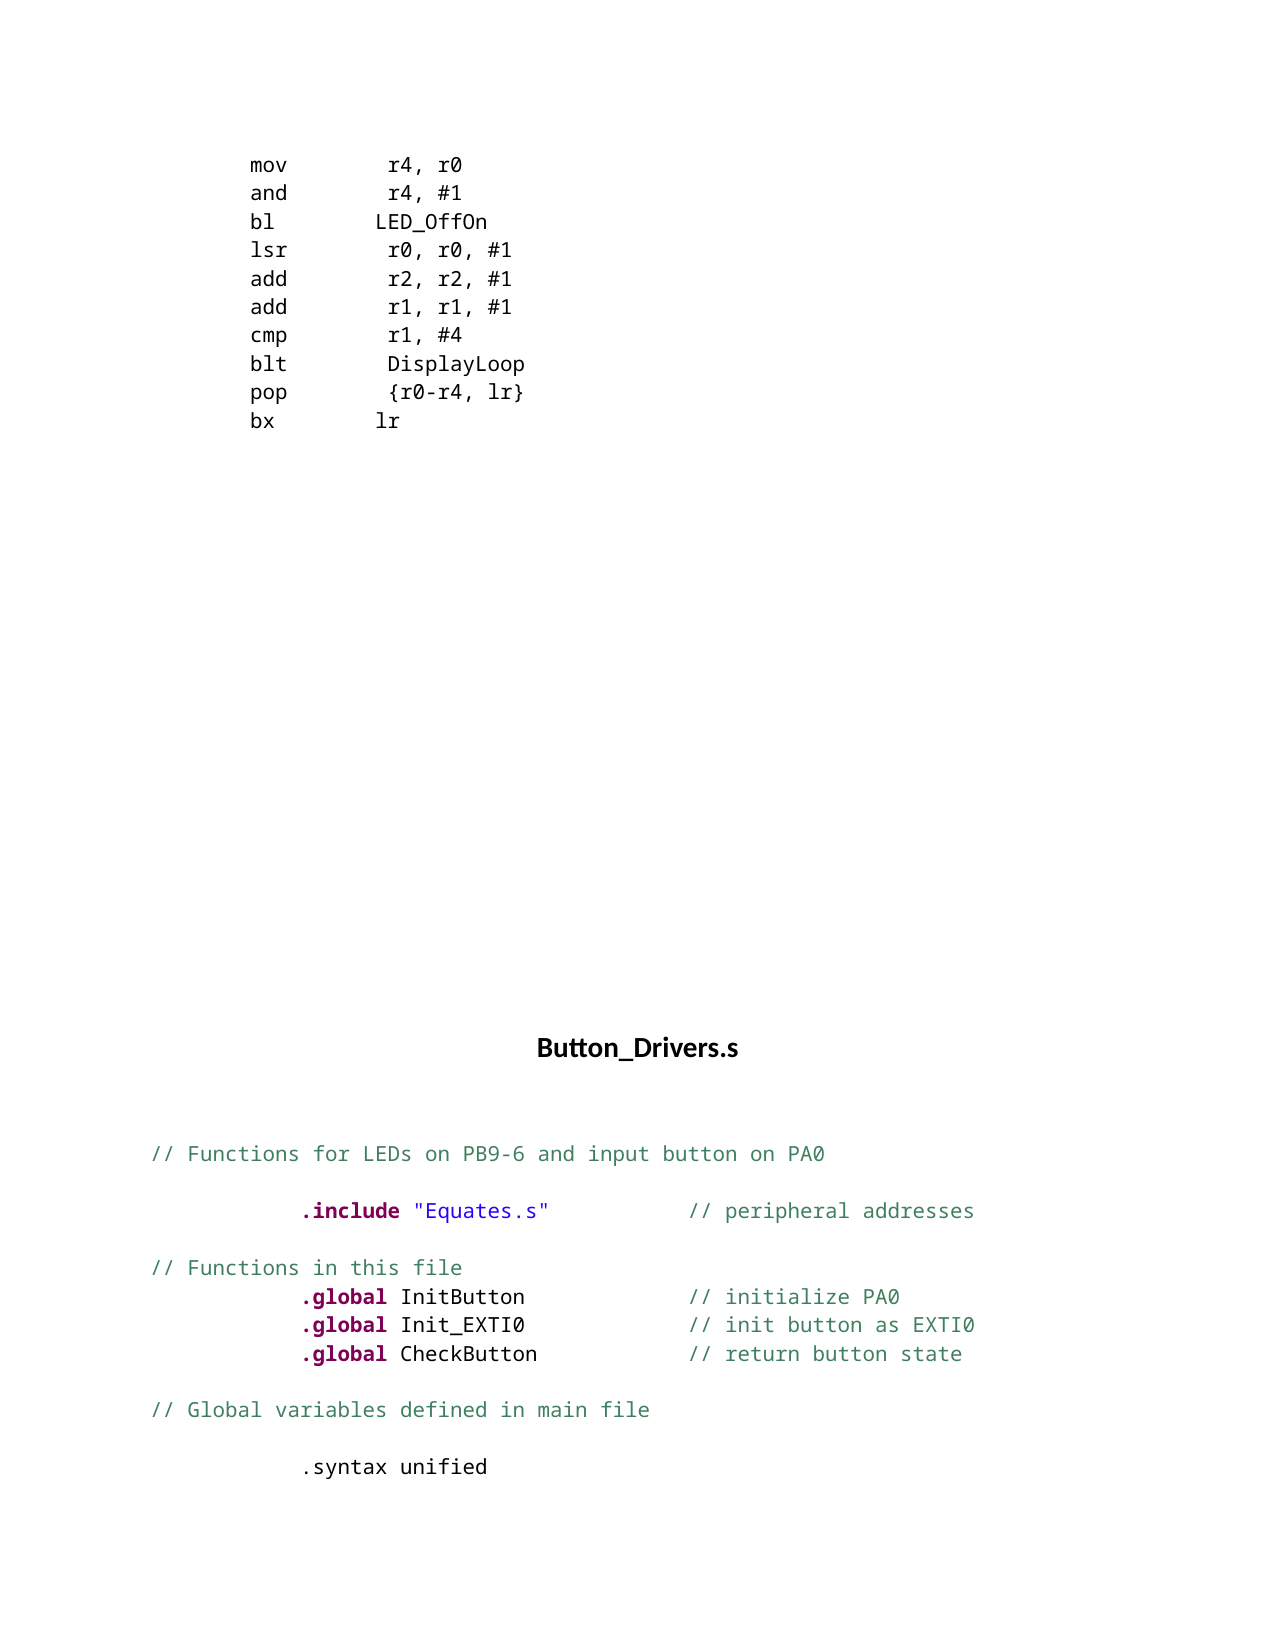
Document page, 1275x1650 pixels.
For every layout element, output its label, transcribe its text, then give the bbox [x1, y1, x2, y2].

text pop {r0-r4, lr} [150, 377, 1125, 406]
text lsr r0, r0, #1 [150, 235, 1125, 264]
text and r4, #1 [150, 178, 1125, 207]
text .global InitButton // initialize PA0 [150, 1282, 1125, 1310]
text .global CheckButton // return button state [150, 1339, 1125, 1367]
text bx lr [150, 406, 1125, 434]
text Button_Drivers.s [150, 1029, 1125, 1065]
text add r2, r2, #1 [150, 264, 1125, 292]
text // Functions in this file [150, 1253, 1125, 1282]
text .syntax unified [150, 1452, 1125, 1481]
text cmp r1, #4 [150, 321, 1125, 349]
text // Functions for LEDs on PB9-6 and input button on PA0 [150, 1139, 1125, 1168]
text // Global variables defined in main file [150, 1396, 1125, 1424]
text mov r4, r0 [150, 150, 1125, 178]
text add r1, r1, #1 [150, 292, 1125, 321]
text .include "Equates.s" // peripheral addresses [150, 1196, 1125, 1225]
text blt DisplayLoop [150, 349, 1125, 377]
text .global Init_EXTI0 // init button as EXTI0 [150, 1310, 1125, 1339]
text bl LED_OffOn [150, 207, 1125, 235]
